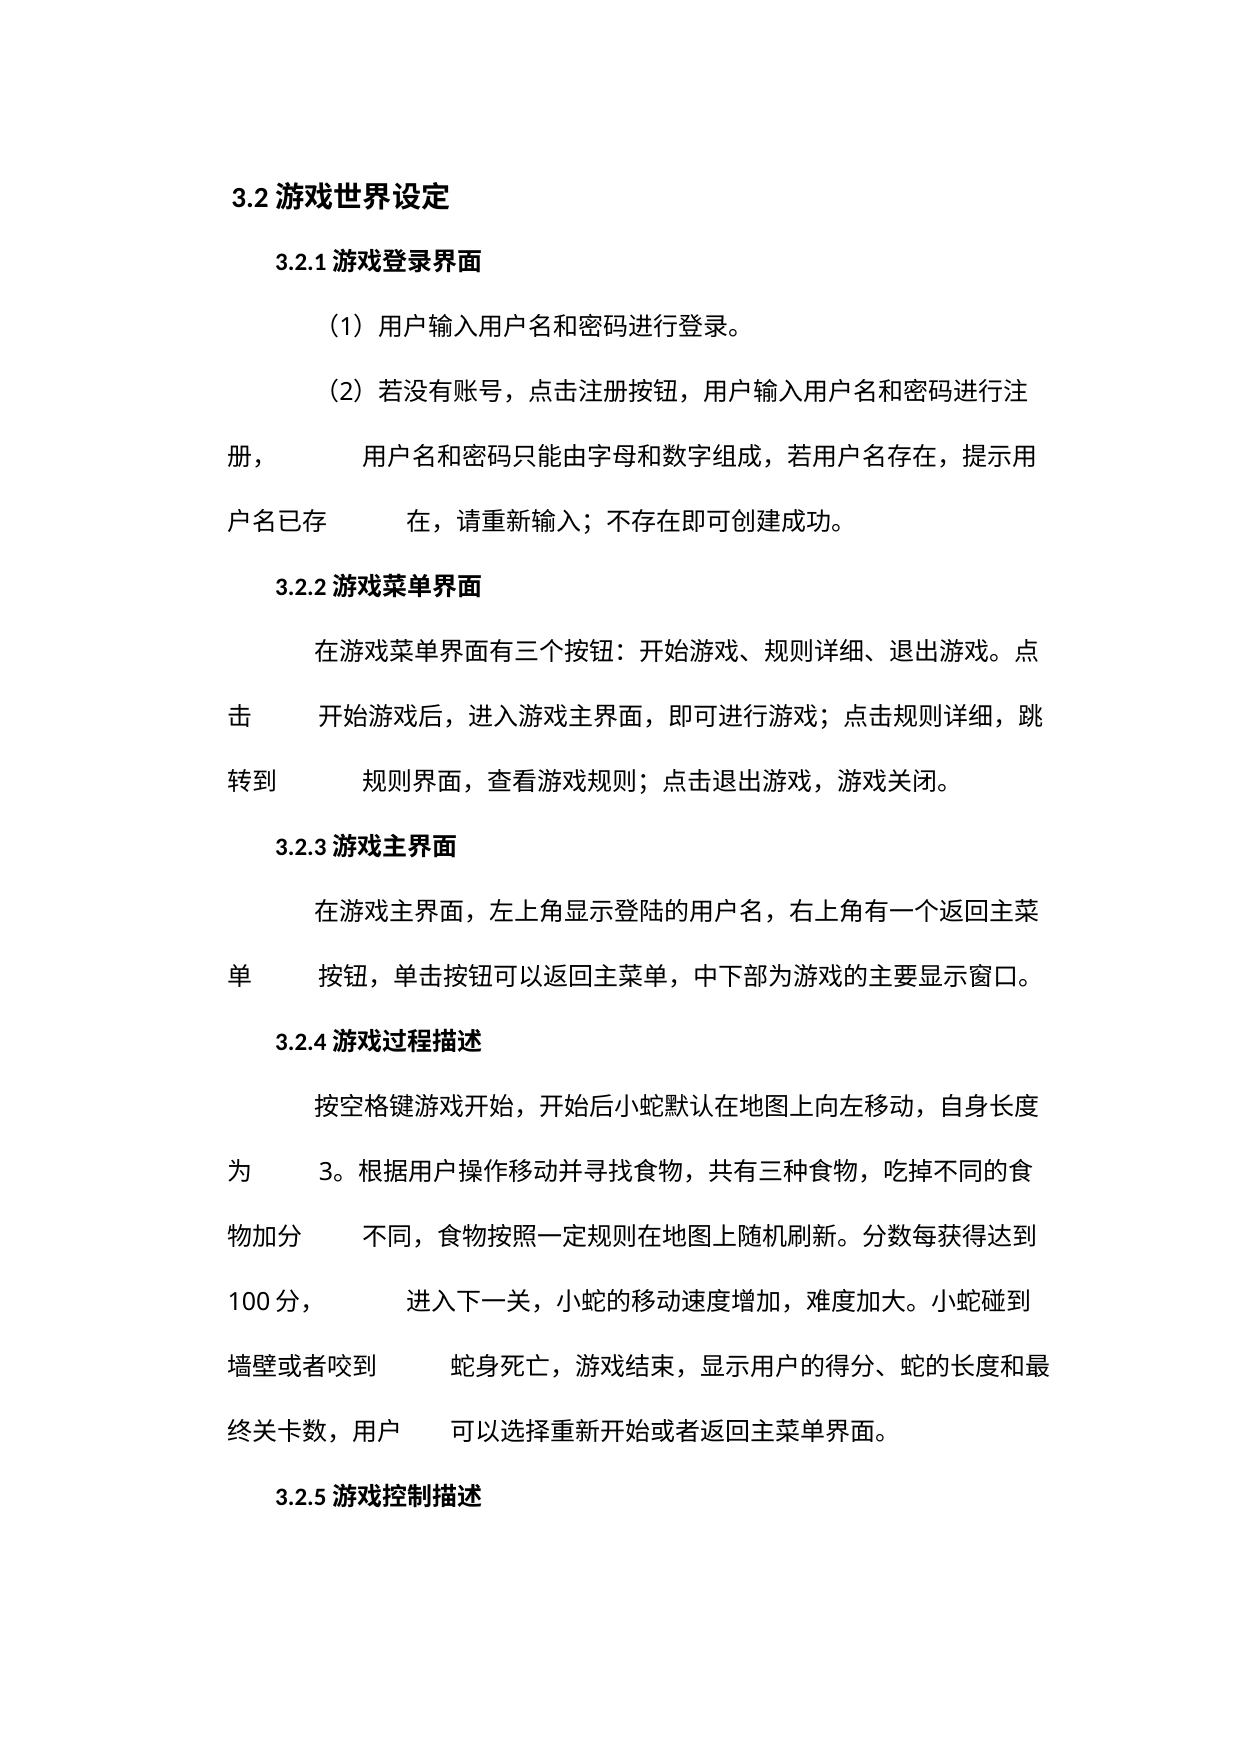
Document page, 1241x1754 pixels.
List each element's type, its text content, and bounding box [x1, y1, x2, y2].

text 3.2 游戏世界设定 [231, 162, 1053, 227]
text （2）若没有账号，点击注册按钮，用户输入用户名和密码进行注册， 用户名和密码只能由字母和数字组成，若用户名存在，提示用户名已存 在，请重新输入；不存在即可创建成功。 [227, 357, 1053, 552]
text 按空格键游戏开始，开始后小蛇默认在地图上向左移动，自身长度为 3。根据用户操作移动并寻找食物，共有三种食物，吃掉不同的食物加分 不同，食物按照一定规则在地图上随机刷新。分数每获得达到100分， 进入下一关，小蛇的移动速度增加，难度加大。小蛇碰到墙壁或者咬到 蛇身死亡，游戏结束，显示用户的得分、蛇的长度和最终关卡数，用户 可以选择重新开始或者返回主菜单界面。 [227, 1072, 1053, 1462]
text 在游戏菜单界面有三个按钮：开始游戏、规则详细、退出游戏。点击 开始游戏后，进入游戏主界面，即可进行游戏；点击规则详细，跳转到 规则界面，查看游戏规则；点击退出游戏，游戏关闭。 [227, 617, 1053, 812]
text （1）用户输入用户名和密码进行登录。 [227, 292, 1053, 357]
text 3.2.1 游戏登录界面 [231, 227, 1053, 292]
text 3.2.5 游戏控制描述 [231, 1462, 1053, 1527]
text 3.2.4 游戏过程描述 [231, 1007, 1053, 1072]
text 3.2.2 游戏菜单界面 [231, 552, 1053, 617]
text 3.2.3 游戏主界面 [231, 812, 1053, 877]
text 在游戏主界面，左上角显示登陆的用户名，右上角有一个返回主菜单 按钮，单击按钮可以返回主菜单，中下部为游戏的主要显示窗口。 [227, 877, 1053, 1007]
